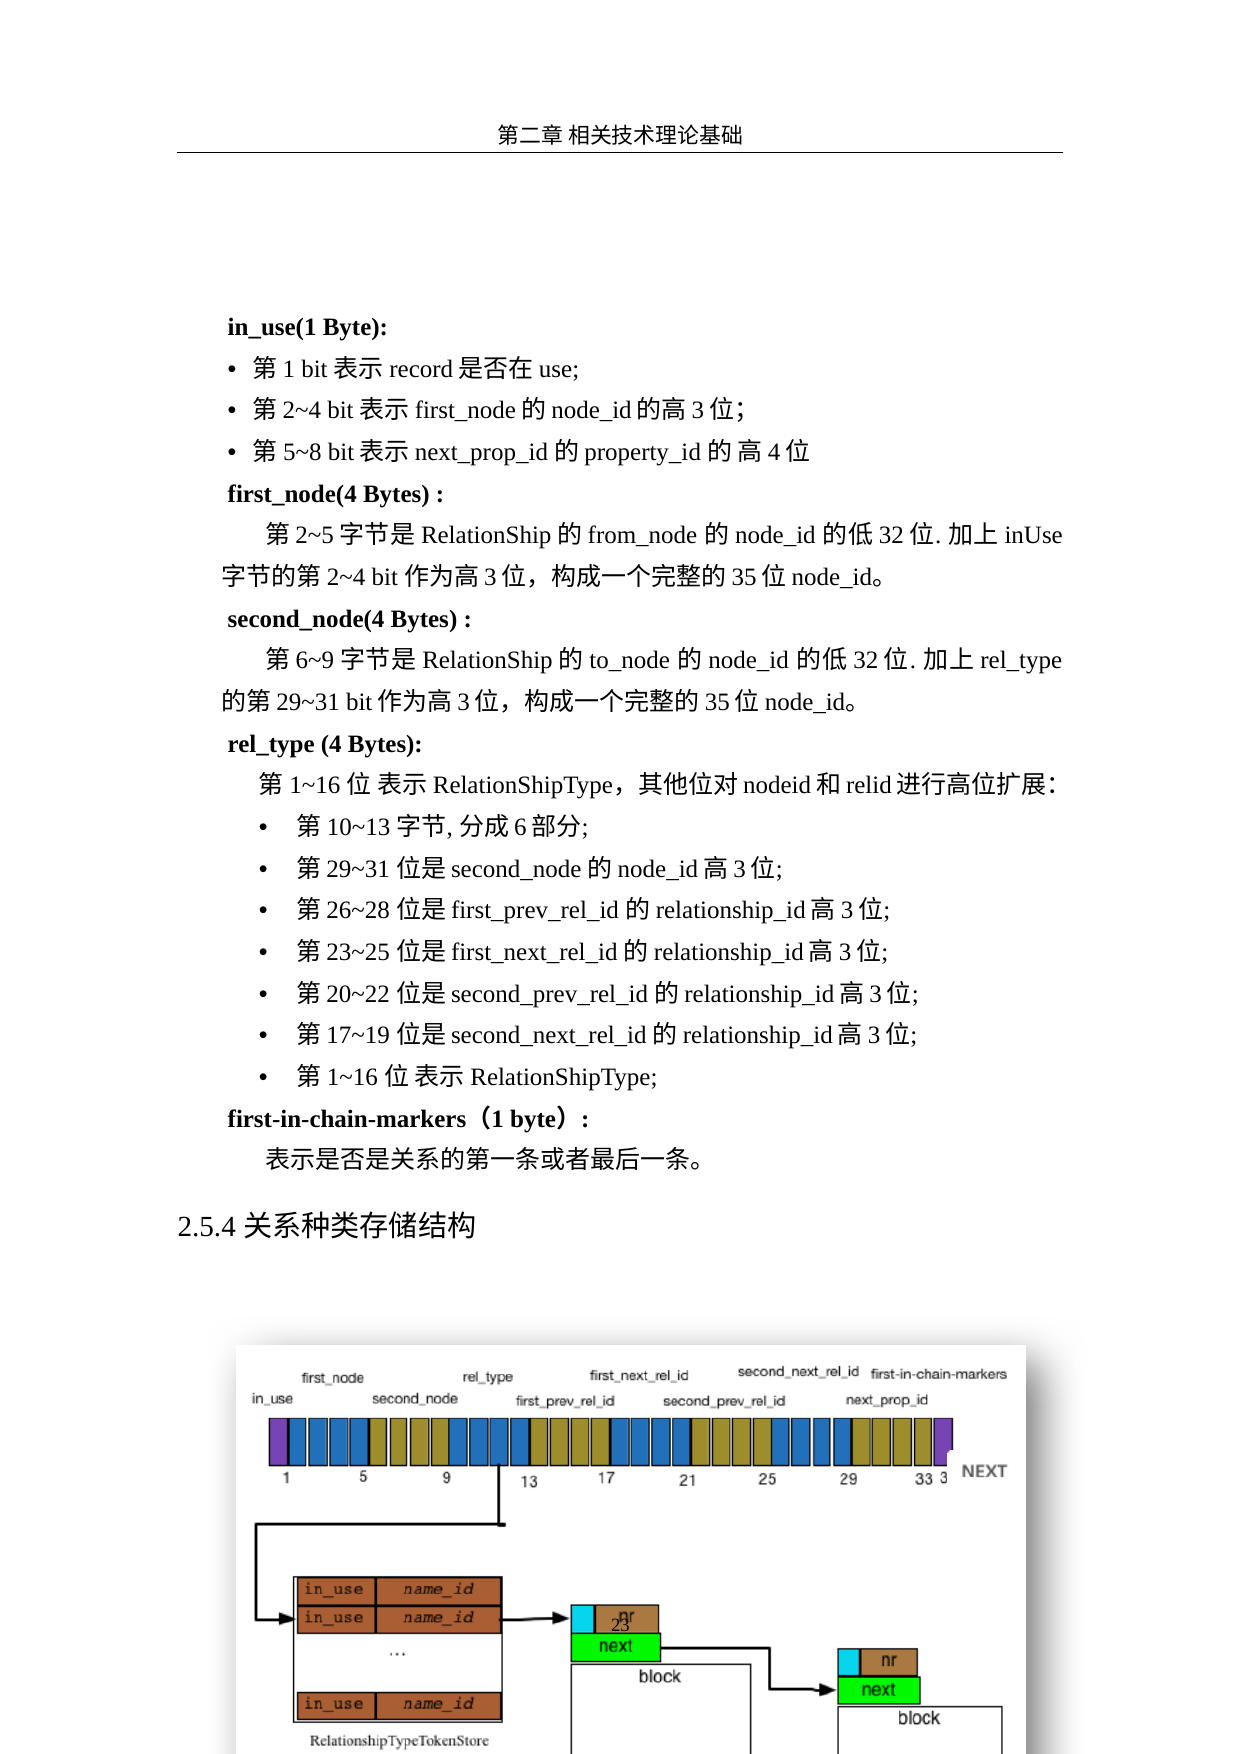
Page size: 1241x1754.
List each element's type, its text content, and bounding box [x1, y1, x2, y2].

text 第 1~16 位 表示 RelationShipType，其他位对nodeid和relid进行高位扩展： [215, 761, 1063, 802]
text first-in-chain-markers（1 byte）: [177, 1094, 1063, 1136]
list 第2~4 bit 表示first_node的node_id的高3位； [177, 386, 1063, 427]
list 第 1~16 位 表示 RelationShipType; [258, 1052, 1063, 1094]
list 第 10~13 字节, 分成6部分; [258, 802, 1063, 844]
list 第26~28 位是first_prev_rel_id 的 relationship_id高3位; [258, 886, 1063, 927]
list 第17~19 位是second_next_rel_id 的relationship_id高3位; [258, 1011, 1063, 1052]
text 2.5.4 关系种类存储结构 [177, 1202, 1063, 1244]
list 第 5~8 bit表示 next_prop_id 的property_id 的 高4位 [177, 427, 1063, 469]
text rel_type (4 Bytes): [177, 719, 1063, 761]
text first_node(4 Bytes) : [177, 469, 1063, 511]
list 第29~31 位是second_node 的node_id高3位; [258, 844, 1063, 886]
text 第6~9字节是RelationShip的to_node 的node_id 的低32位. 加上rel_type的第29~31 bit作为高3位，构成一个完整的35位node_id。 [221, 636, 1063, 719]
text second_node(4 Bytes) : [177, 594, 1063, 636]
text 表示是否是关系的第一条或者最后一条。 [215, 1136, 1063, 1177]
list 第20~22 位是second_prev_rel_id 的relationship_id高3位; [258, 969, 1063, 1011]
text in_use(1 Byte): [177, 302, 1063, 344]
text 第2~5字节是RelationShip的from_node 的node_id 的低32位. 加上inUse 字节的第 2~4 bit 作为高3位，构成一个完整的35位node_id。 [221, 511, 1063, 594]
list 第1 bit 表示 record是否在 use; [177, 344, 1063, 386]
picture [236, 1345, 1026, 1754]
list 第23~25 位是first_next_rel_id 的relationship_id高3位; [258, 927, 1063, 969]
